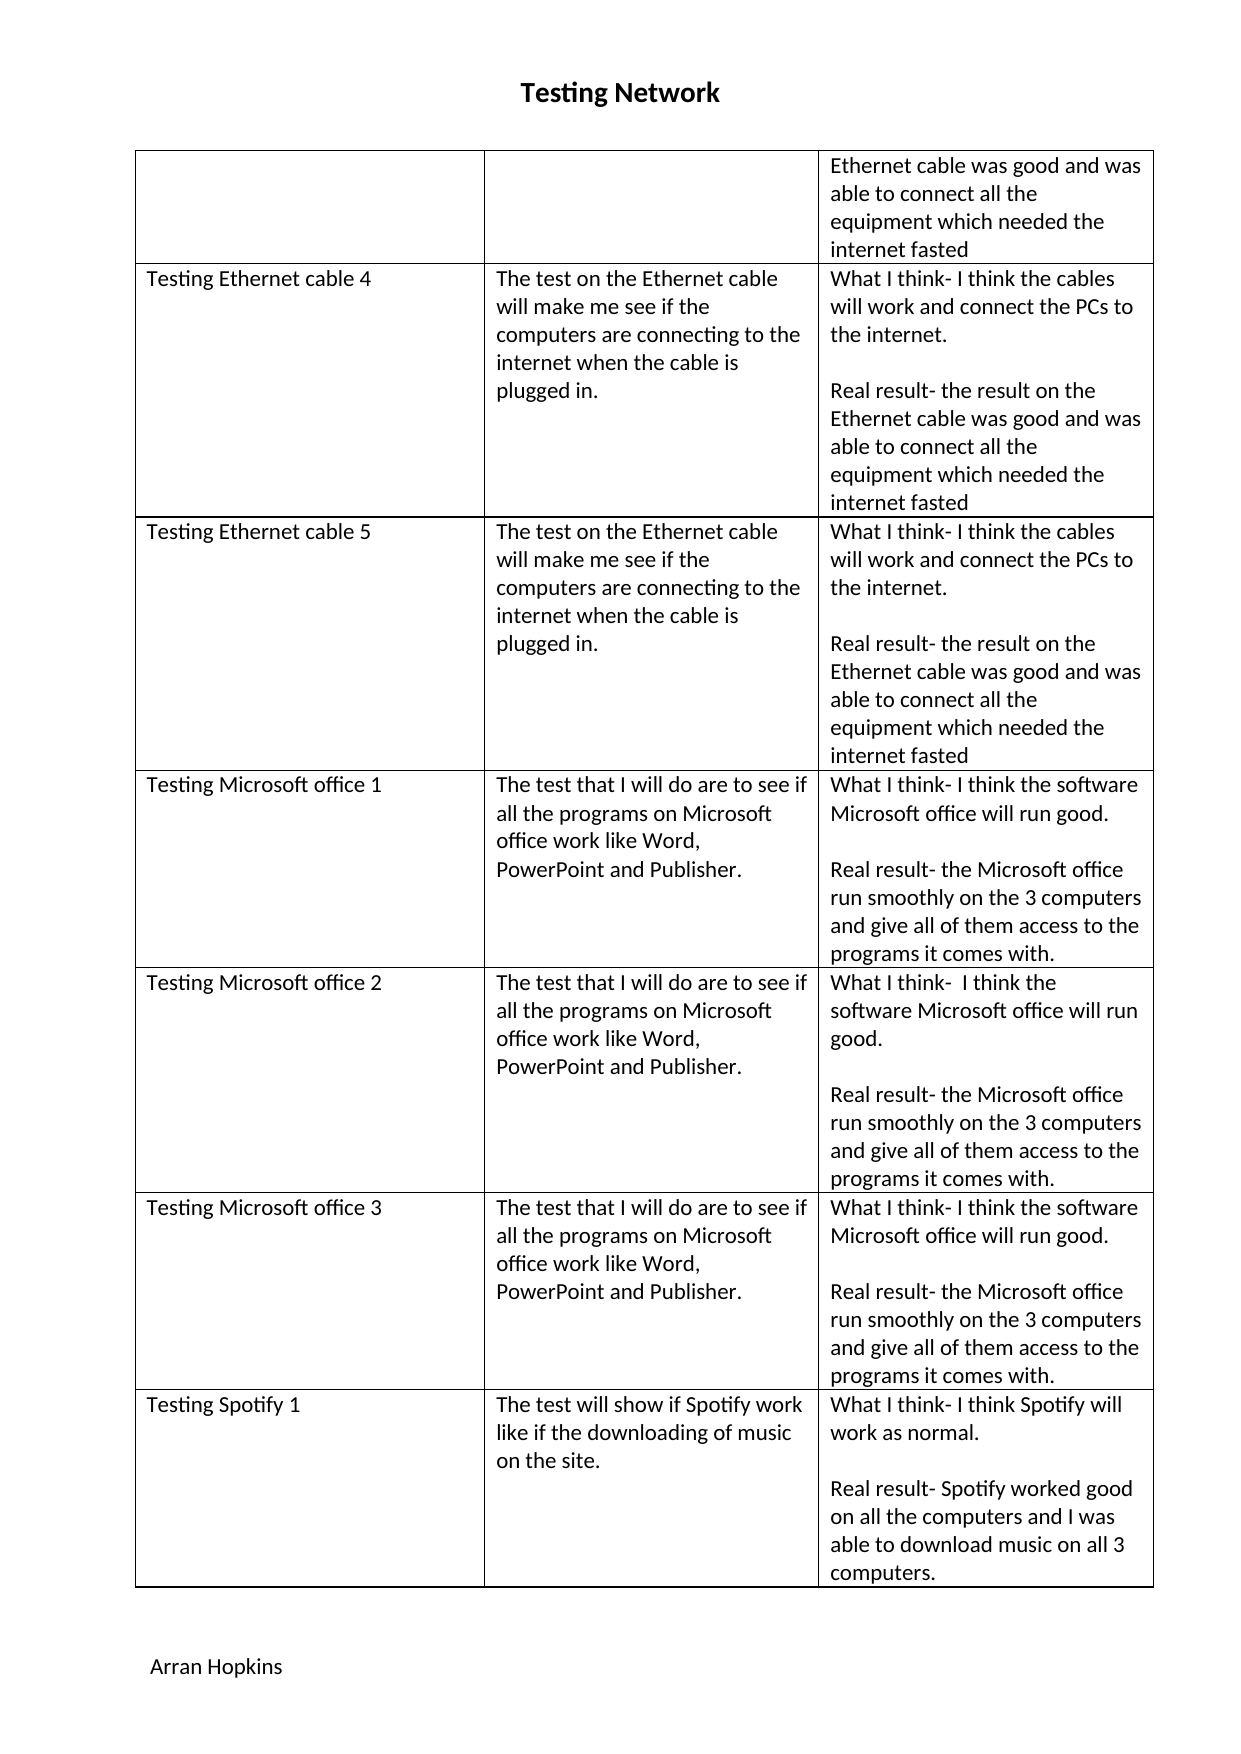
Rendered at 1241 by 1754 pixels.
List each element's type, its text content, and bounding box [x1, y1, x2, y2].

table_cell Testing Ethernet cable 5 [136, 518, 484, 769]
table_cell Testing Microsoft office 3 [136, 1193, 484, 1389]
table_cell The test on the Ethernet cable will make me see if the computers are connecting to the internet when the cable is plugged in. [485, 264, 818, 516]
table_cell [485, 151, 818, 263]
table_cell What I think- I think the software Microsoft office will run good. Real result- the Microsoft office run smoothly on the 3 computers and give all of them access to the programs it comes with. [819, 1193, 1153, 1389]
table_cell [819, 151, 1153, 263]
table_cell The test that I will do are to see if all the programs on Microsoft office work like Word, PowerPoint and Publisher. [485, 771, 818, 967]
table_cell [819, 1390, 1153, 1586]
table_cell What I think- I think the software Microsoft office will run good. Real result- the Microsoft office run smoothly on the 3 computers and give all of them access to the programs it comes with. [819, 771, 1153, 967]
table_cell Testing Ethernet cable 4 [136, 264, 484, 516]
table_cell The test that I will do are to see if all the programs on Microsoft office work like Word, PowerPoint and Publisher. [485, 968, 818, 1192]
table_cell The test that I will do are to see if all the programs on Microsoft office work like Word, PowerPoint and Publisher. [485, 1193, 818, 1389]
table_cell Testing Spotify 1 [136, 1390, 484, 1586]
table_cell Testing Microsoft office 2 [136, 968, 484, 1192]
table_cell The test on the Ethernet cable will make me see if the computers are connecting to the internet when the cable is plugged in. [485, 518, 818, 769]
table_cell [485, 1390, 818, 1586]
table_cell Testing Microsoft office 1 [136, 771, 484, 967]
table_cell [136, 151, 484, 263]
table_cell What I think- I think the software Microsoft office will run good. Real result- the Microsoft office run smoothly on the 3 computers and give all of them access to the programs it comes with. [819, 968, 1153, 1192]
